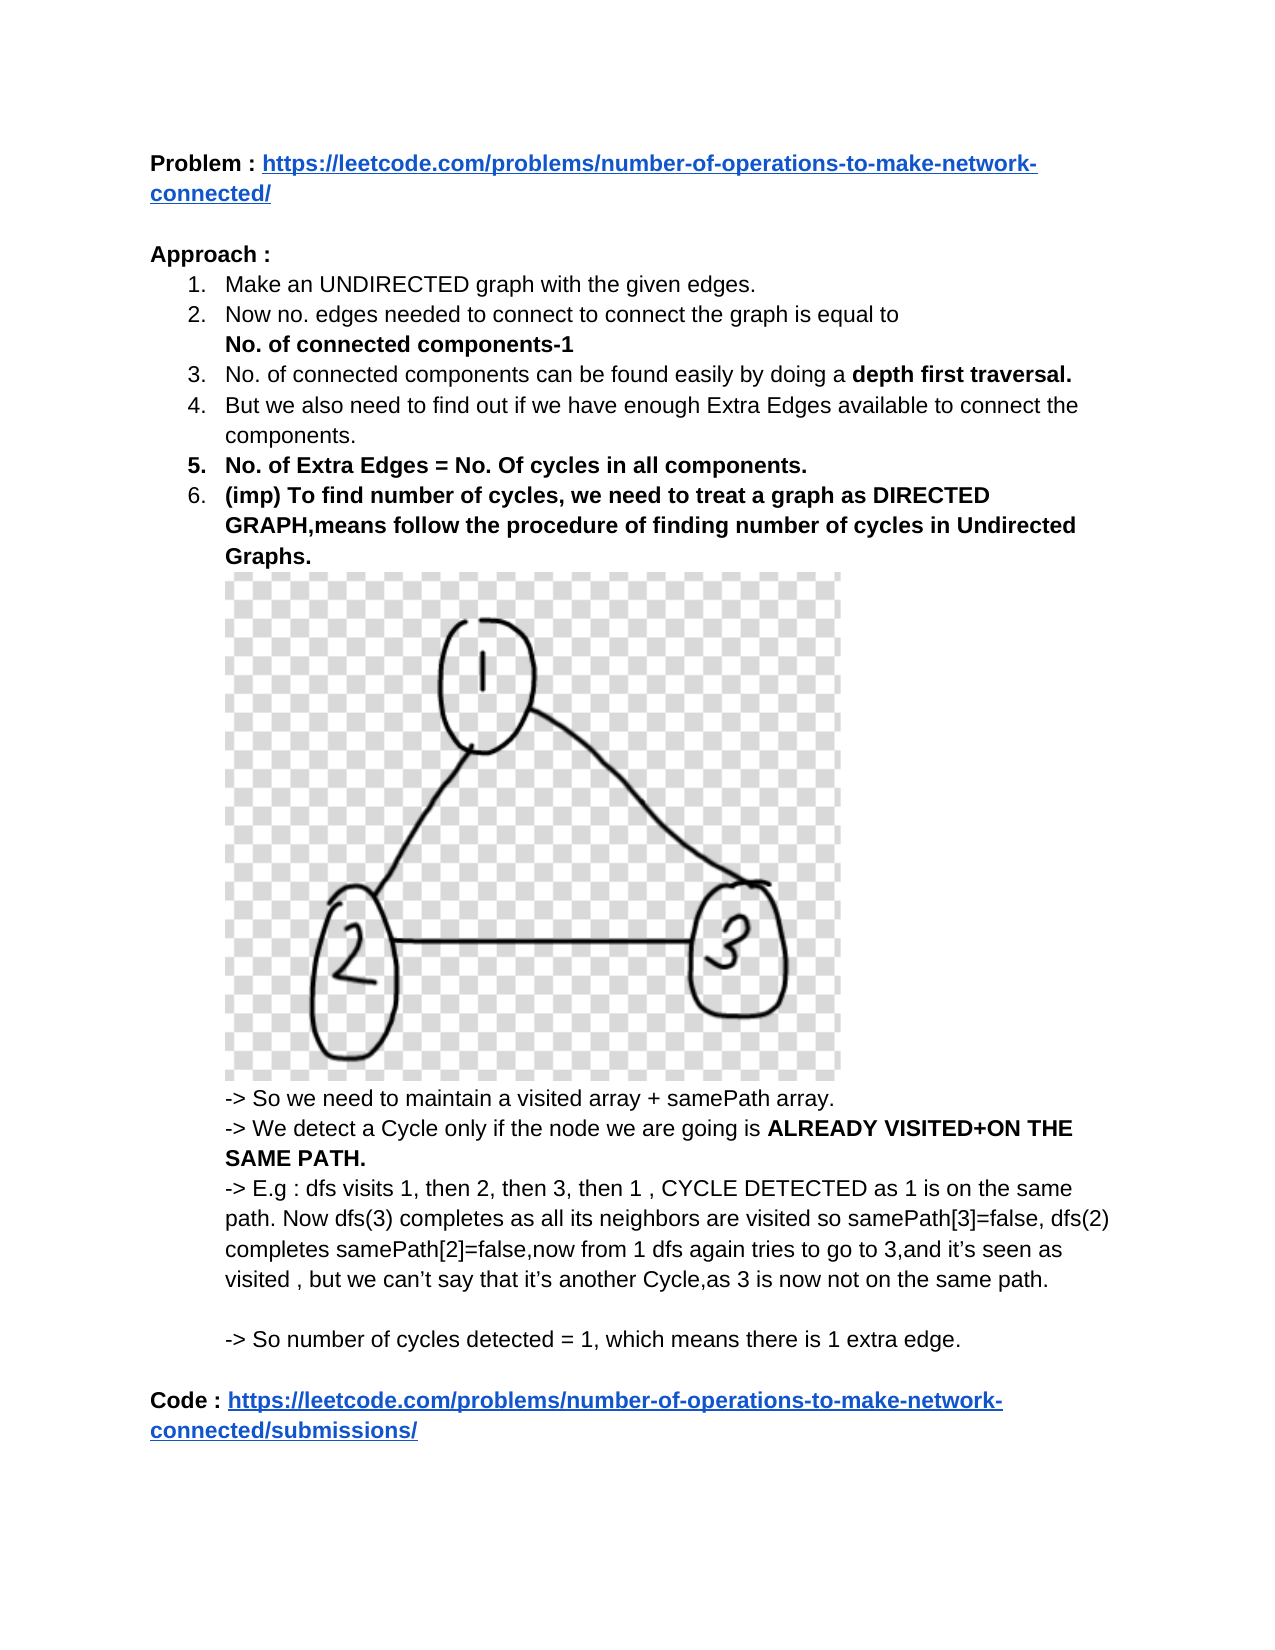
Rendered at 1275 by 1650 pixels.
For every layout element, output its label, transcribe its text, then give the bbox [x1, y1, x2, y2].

list But we also need to find out if we have enough Extra Edges available to connect the components. [187, 392, 1125, 448]
text No. of connected components-1 [225, 331, 1125, 358]
text -> So number of cycles detected = 1, which means there is 1 extra edge. [225, 1326, 1125, 1353]
text -> We detect a Cycle only if the node we are going is ALREADY VISITED+ON THE SAME PATH. [225, 1115, 1125, 1171]
picture [225, 572, 841, 1081]
list (imp) To find number of cycles, we need to treat a graph as DIRECTED GRAPH,means follow the procedure of finding number of cycles in Undirected Graphs. [187, 482, 1125, 569]
text -> So we need to maintain a visited array + samePath array. [225, 1084, 1125, 1111]
text -> E.g : dfs visits 1, then 2, then 3, then 1 , CYCLE DETECTED as 1 is on the same path. Now dfs(3) completes as all its neighbors are visited so samePath[3]=false, dfs(2) completes samePath[2]=false,now from 1 dfs again tries to go to 3,and it’s seen as visited , but we can’t say that it’s another Cycle,as 3 is now not on the same path. [225, 1175, 1125, 1292]
list Make an UNDIRECTED graph with the given edges. [187, 271, 1125, 297]
text Approach : [150, 241, 1125, 267]
text Problem : https://leetcode.com/problems/number-of-operations-to-make-network-connected/ [150, 150, 1125, 207]
list Now no. edges needed to connect to connect the graph is equal to [187, 301, 1125, 327]
text Code : https://leetcode.com/problems/number-of-operations-to-make-network-connected/submissions/ [150, 1387, 1125, 1443]
list No. of connected components can be found easily by doing a depth first traversal. [187, 361, 1125, 388]
list No. of Extra Edges = No. Of cycles in all components. [187, 452, 1125, 478]
